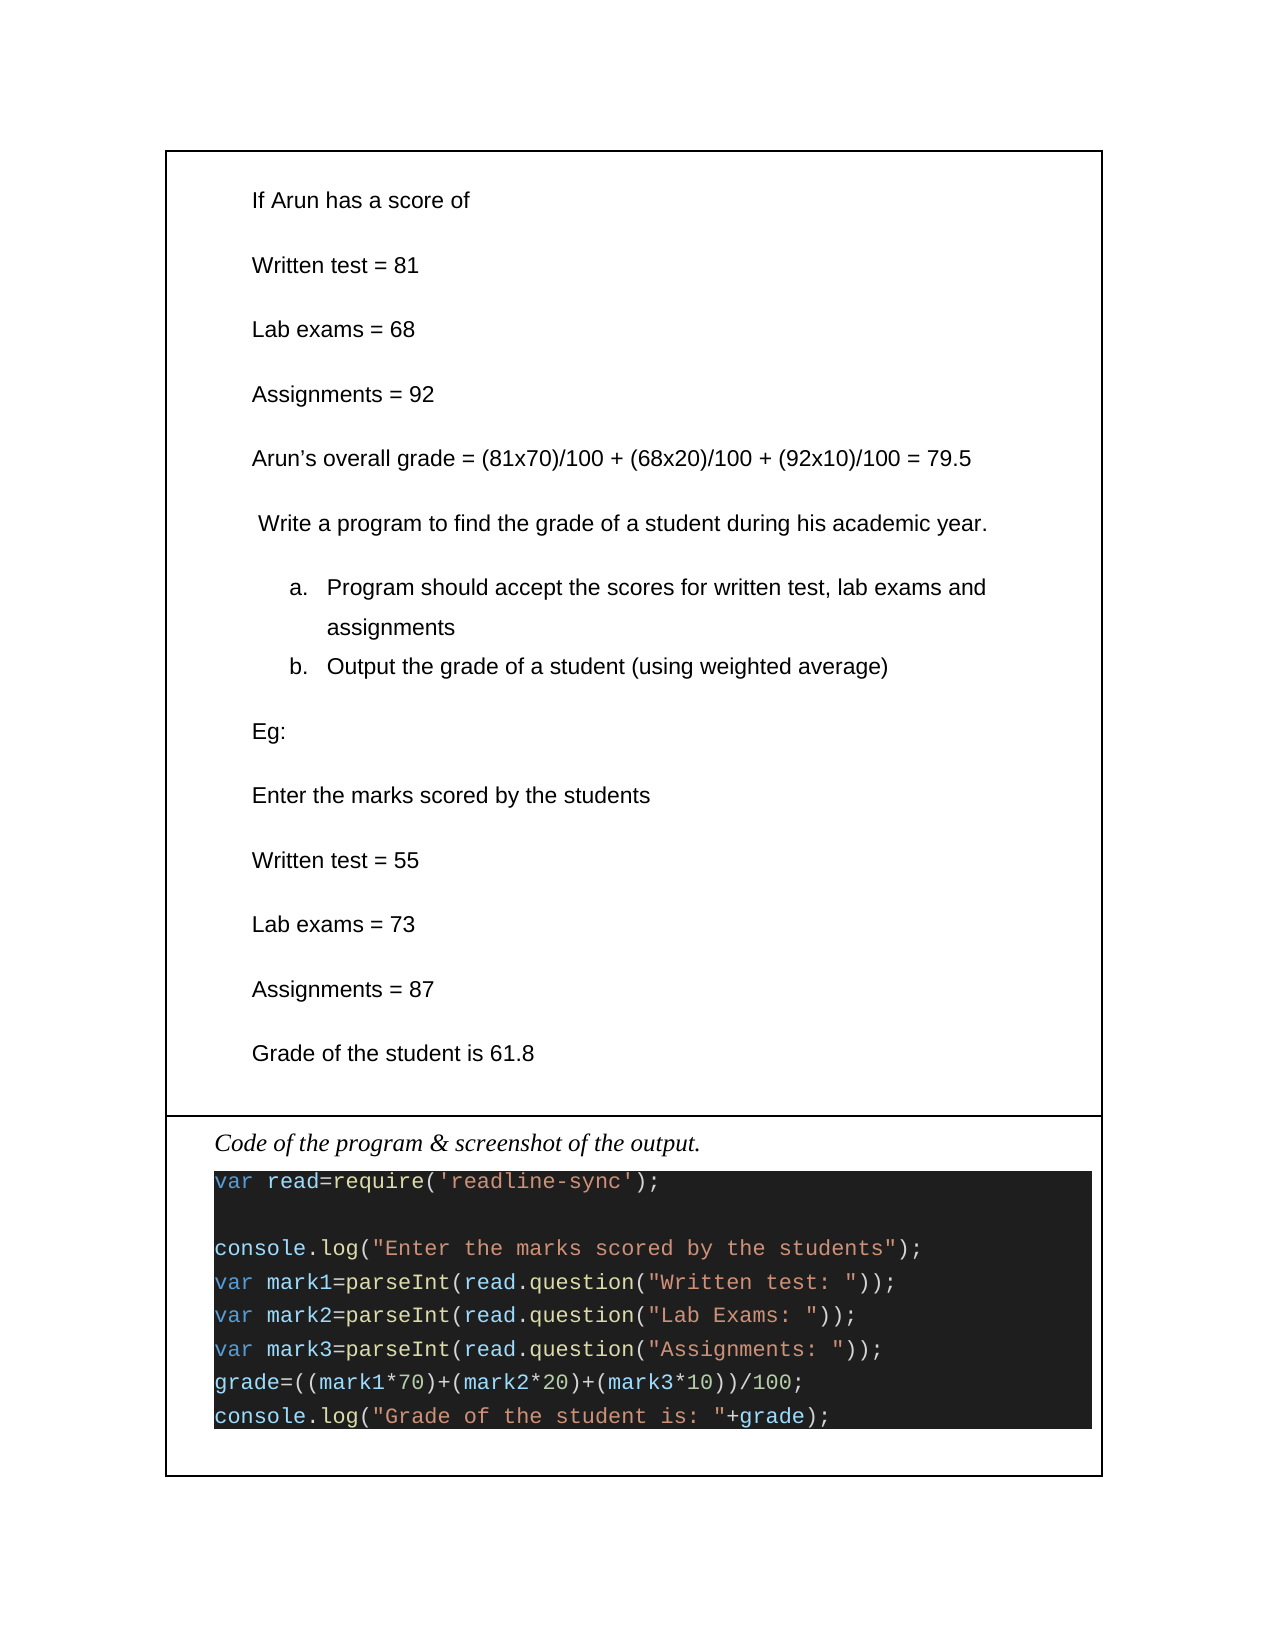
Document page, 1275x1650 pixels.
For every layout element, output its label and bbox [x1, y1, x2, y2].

table_cell [167, 1117, 1101, 1475]
table_cell [167, 152, 1101, 1115]
